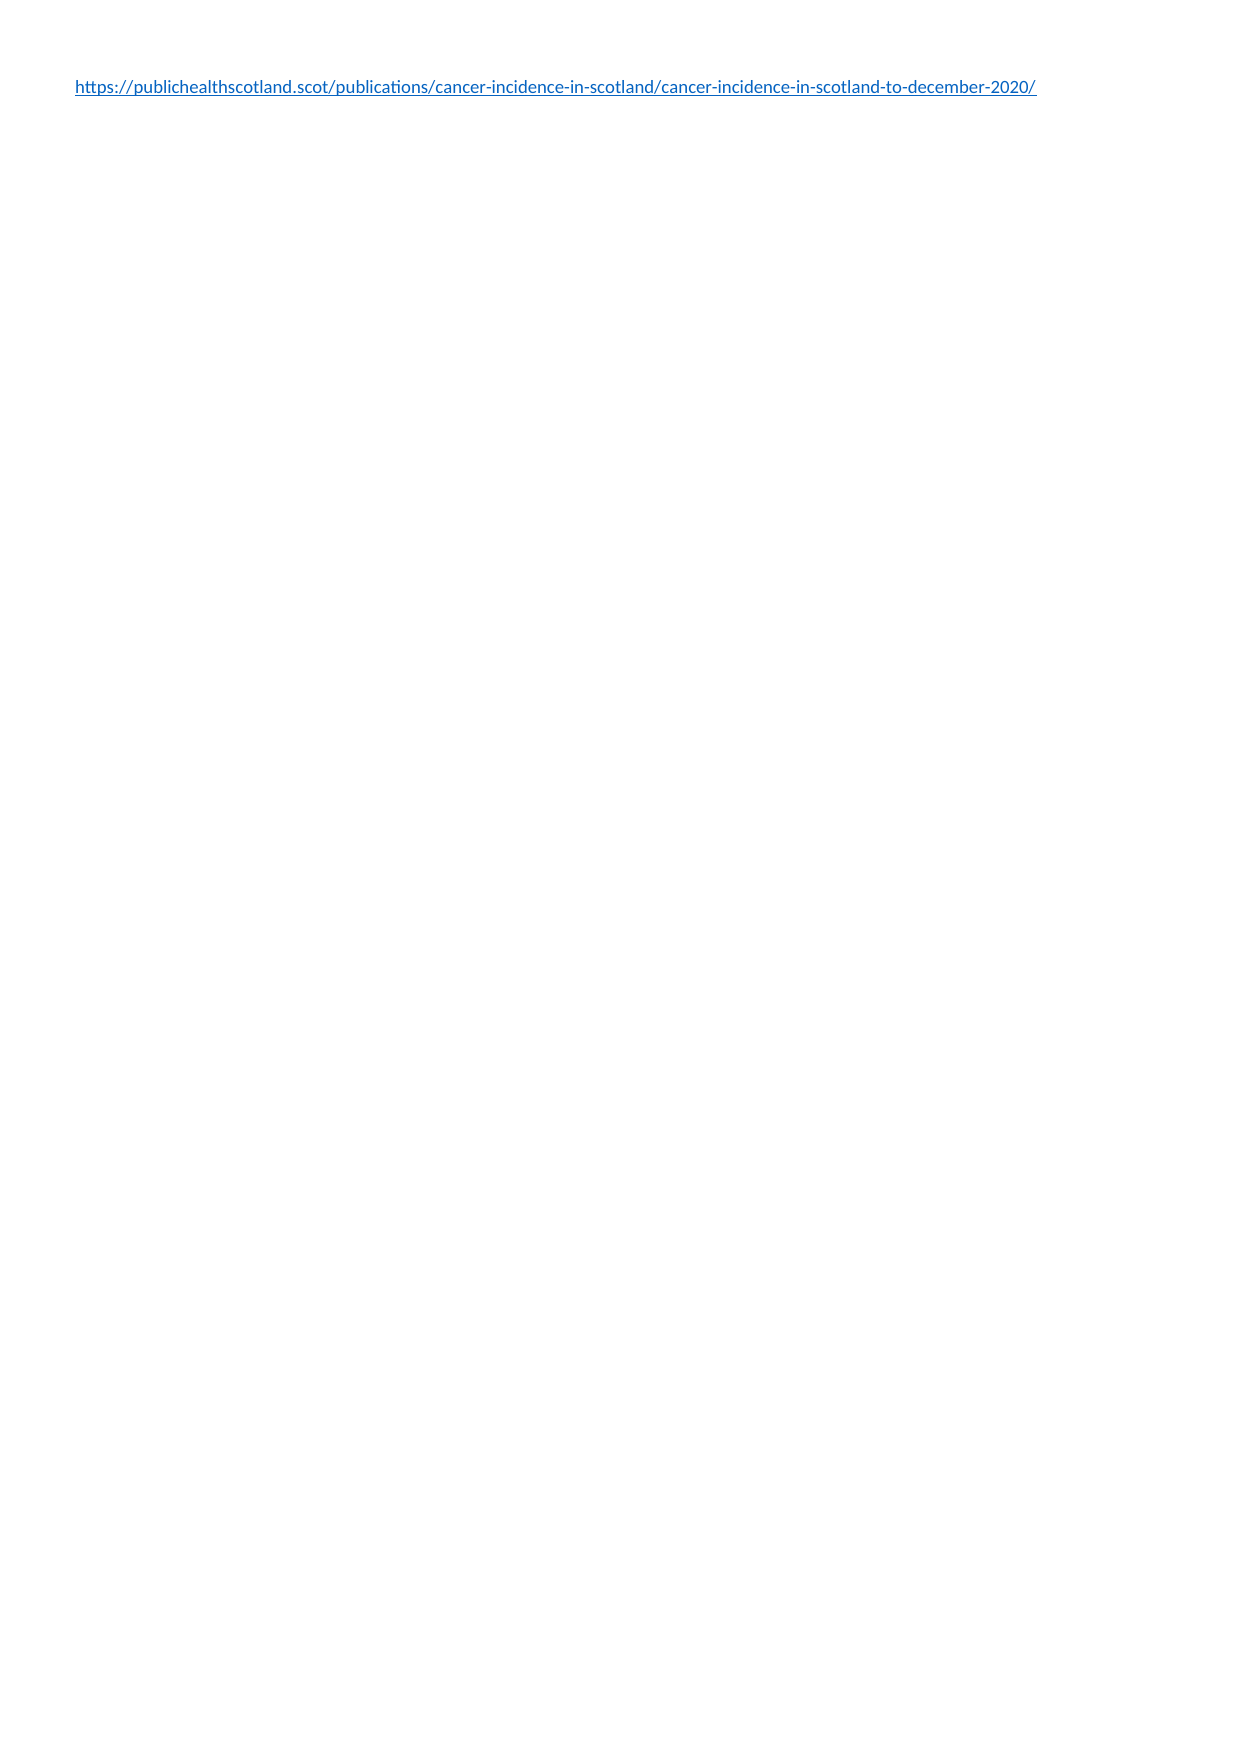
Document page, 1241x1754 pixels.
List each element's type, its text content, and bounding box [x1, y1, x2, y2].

text https://publichealthscotland.scot/publications/cancer-incidence-in-scotland/cancer-incidence-in-scotland-to-december-2020/ [75, 75, 1165, 98]
